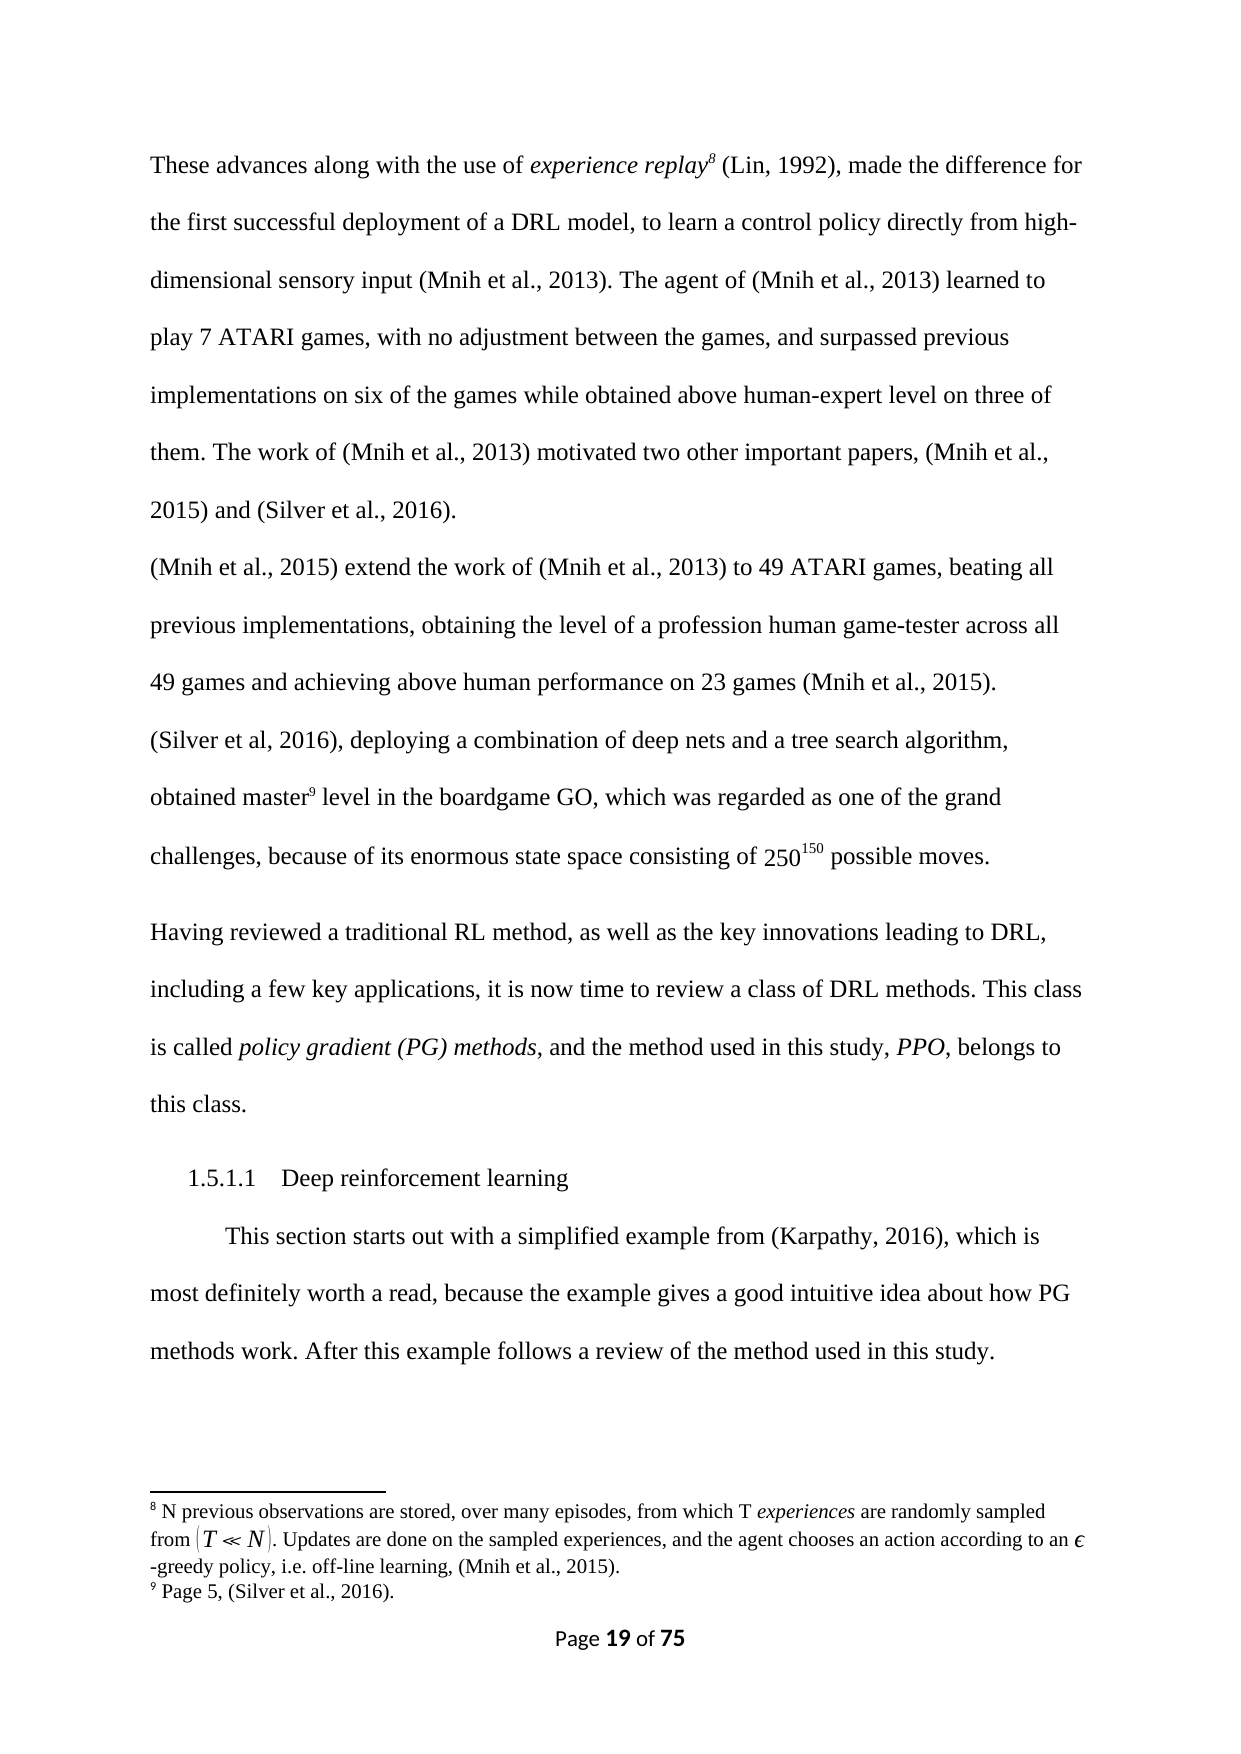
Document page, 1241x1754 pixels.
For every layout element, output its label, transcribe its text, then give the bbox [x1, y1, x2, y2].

subtitle Deep reinforcement learning [187, 1163, 1090, 1192]
text These advances along with the use of experience replay (Lin, 1992), made the difference for the first successful deployment of a DRL model, to learn a control policy directly from high-dimensional sensory input (Mnih et al., 2013). The agent of (Mnih et al., 2013) learned to play 7 ATARI games, with no adjustment between the games, and surpassed previous implementations on six of the games while obtained above human-expert level on three of them. The work of (Mnih et al., 2013) motivated two other important papers, (Mnih et al., 2015) and (Silver et al., 2016). (Mnih et al., 2015) extend the work of (Mnih et al., 2013) to 49 ATARI games, beating all previous implementations, obtaining the level of a profession human game-tester across all 49 games and achieving above human performance on 23 games (Mnih et al., 2015). (Silver et al, 2016), deploying a combination of deep nets and a tree search algorithm, obtained master level in the boardgame GO, which was regarded as one of the grand challenges, because of its enormous state space consisting of possible moves. [150, 150, 1090, 871]
text This section starts out with a simplified example from (Karpathy, 2016), which is most definitely worth a read, because the example gives a good intuitive idea about how PG methods work. After this example follows a review of the method used in this study. [150, 1221, 1090, 1364]
text Having reviewed a traditional RL method, as well as the key innovations leading to DRL, including a few key applications, it is now time to review a class of DRL methods. This class is called policy gradient (PG) methods, and the method used in this study, PPO, belongs to this class. [150, 917, 1090, 1118]
